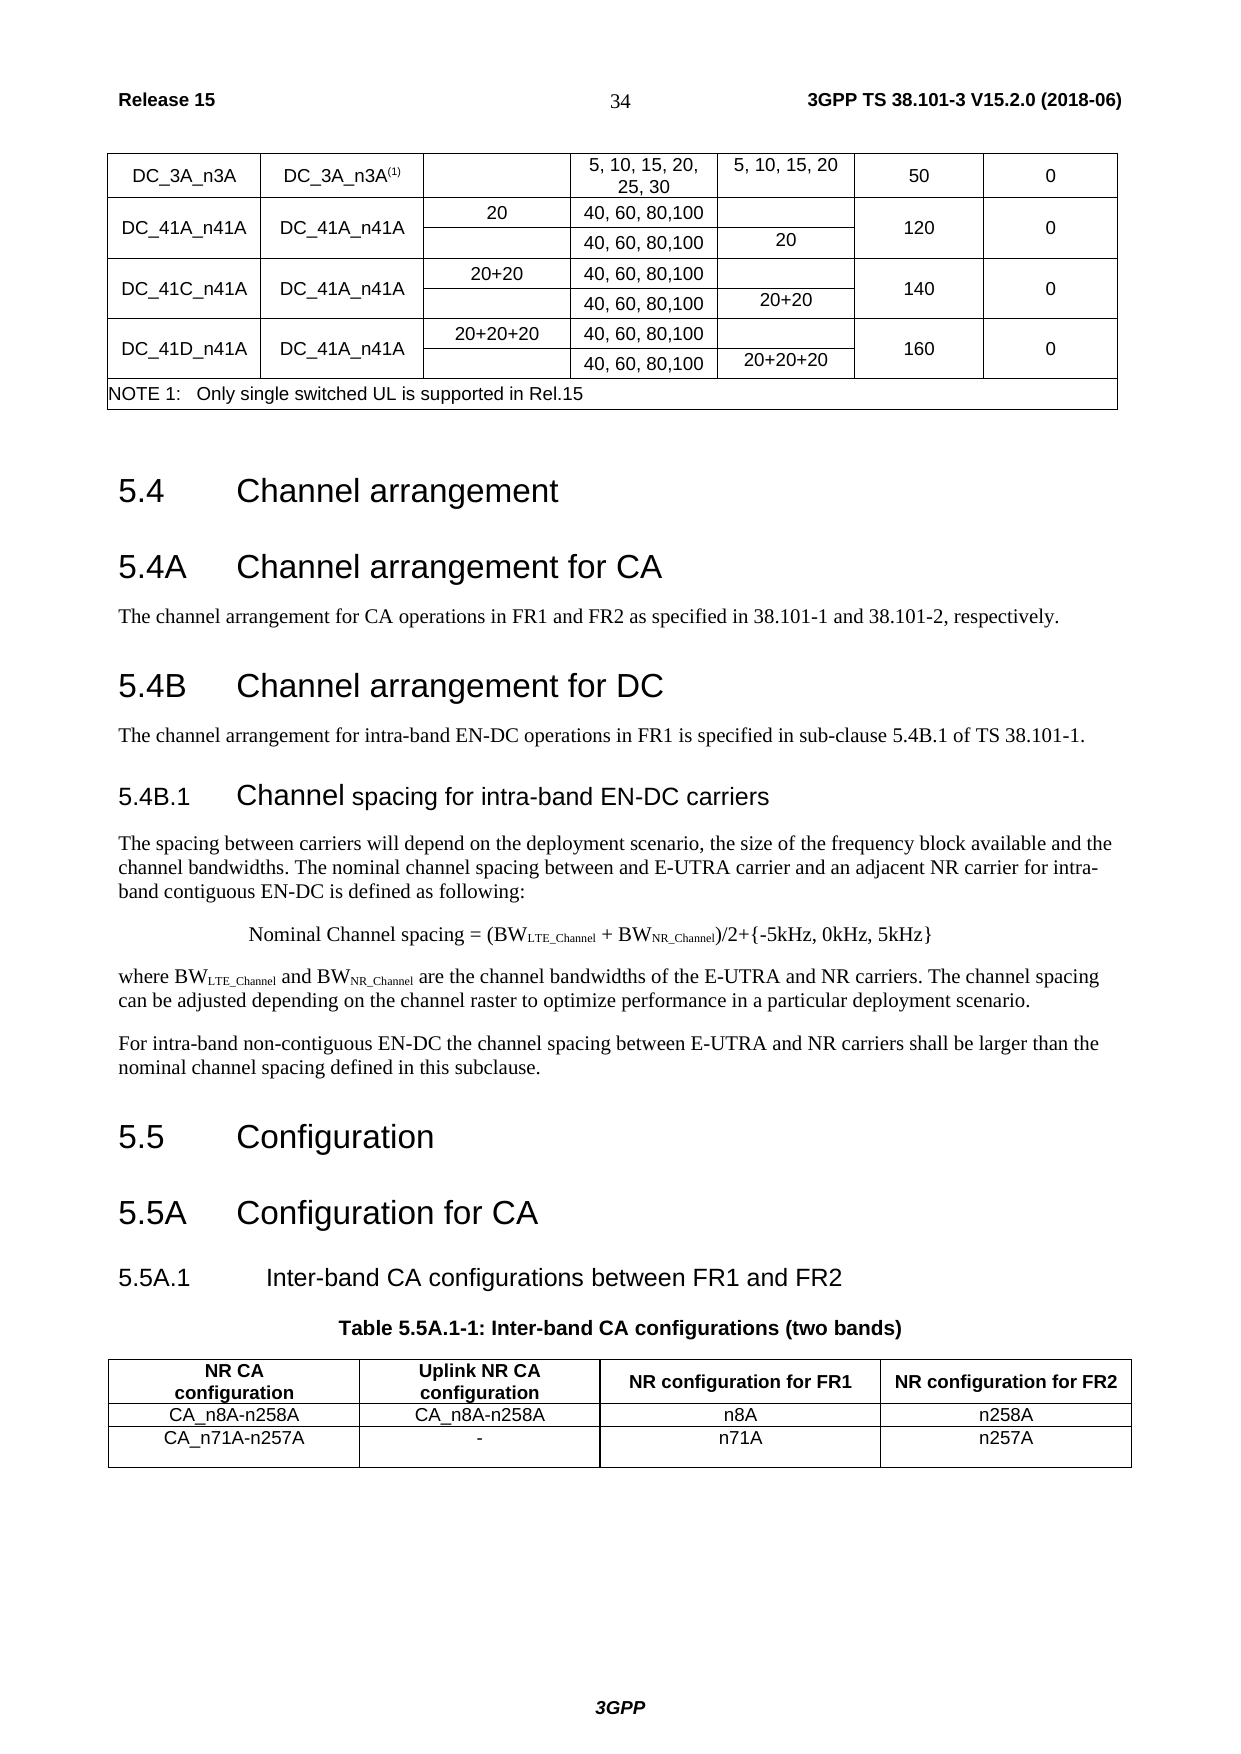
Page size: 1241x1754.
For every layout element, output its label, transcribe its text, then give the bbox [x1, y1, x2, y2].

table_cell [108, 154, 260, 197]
subtitle 5.5 Configuration [118, 1117, 1122, 1155]
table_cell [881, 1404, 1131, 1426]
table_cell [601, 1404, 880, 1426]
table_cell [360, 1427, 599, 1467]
text For intra-band non-contiguous EN-DC the channel spacing between E-UTRA and NR carriers shall be larger than the nominal channel spacing defined in this subclause. [118, 1031, 1122, 1079]
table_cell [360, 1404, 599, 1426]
subtitle 5.4 Channel arrangement [118, 471, 1122, 509]
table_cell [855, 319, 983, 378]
subtitle 5.4A Channel arrangement for CA [118, 547, 1122, 586]
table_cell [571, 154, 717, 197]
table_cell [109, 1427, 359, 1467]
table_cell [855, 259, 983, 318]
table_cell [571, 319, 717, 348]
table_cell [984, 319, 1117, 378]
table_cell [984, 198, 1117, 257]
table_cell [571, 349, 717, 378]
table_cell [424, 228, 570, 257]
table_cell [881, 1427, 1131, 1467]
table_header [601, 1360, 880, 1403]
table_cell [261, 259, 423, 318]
subtitle 5.4B.1 Channel spacing for intra-band EN-DC carriers [118, 778, 1122, 812]
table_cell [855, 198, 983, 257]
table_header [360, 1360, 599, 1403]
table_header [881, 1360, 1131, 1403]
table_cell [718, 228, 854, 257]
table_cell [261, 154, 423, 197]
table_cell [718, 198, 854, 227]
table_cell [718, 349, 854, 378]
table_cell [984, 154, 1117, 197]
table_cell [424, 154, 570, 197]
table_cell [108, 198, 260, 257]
subtitle 5.5A Configuration for CA [118, 1193, 1122, 1231]
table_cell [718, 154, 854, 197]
subtitle 5.4B Channel arrangement for DC [118, 666, 1122, 704]
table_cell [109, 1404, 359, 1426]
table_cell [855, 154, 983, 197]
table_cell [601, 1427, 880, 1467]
text The spacing between carriers will depend on the deployment scenario, the size of the frequency block available and the channel bandwidths. The nominal channel spacing between and E-UTRA carrier and an adjacent NR carrier for intra-band contiguous EN-DC is defined as following: [118, 831, 1122, 903]
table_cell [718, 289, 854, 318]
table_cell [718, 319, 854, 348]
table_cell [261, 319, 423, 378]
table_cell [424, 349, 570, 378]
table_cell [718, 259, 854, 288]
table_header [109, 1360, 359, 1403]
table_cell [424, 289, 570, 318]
text where BWLTE_Channel and BWNR_Channel are the channel bandwidths of the E-UTRA and NR carriers. The channel spacing can be adjusted depending on the channel raster to optimize performance in a particular deployment scenario. [118, 964, 1122, 1012]
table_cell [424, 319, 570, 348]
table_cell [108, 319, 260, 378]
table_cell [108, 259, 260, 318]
text The channel arrangement for intra-band EN-DC operations in FR1 is specified in sub-clause 5.4B.1 of TS 38.101-1. [118, 723, 1122, 747]
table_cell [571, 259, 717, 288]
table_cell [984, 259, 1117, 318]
subtitle 5.5A.1 Inter-band CA configurations between FR1 and FR2 [118, 1262, 1122, 1291]
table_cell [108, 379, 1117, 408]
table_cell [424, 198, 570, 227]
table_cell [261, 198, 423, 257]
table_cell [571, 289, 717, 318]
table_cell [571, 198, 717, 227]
text Nominal Channel spacing = (BWLTE_Channel + BWNR_Channel)/2+{-5kHz, 0kHz, 5kHz} [118, 922, 1122, 946]
text The channel arrangement for CA operations in FR1 and FR2 as specified in 38.101-1 and 38.101-2, respectively. [118, 604, 1122, 628]
text Table 5.5A.1-1: Inter-band CA configurations (two bands) [118, 1316, 1122, 1340]
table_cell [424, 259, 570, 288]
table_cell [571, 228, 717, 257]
